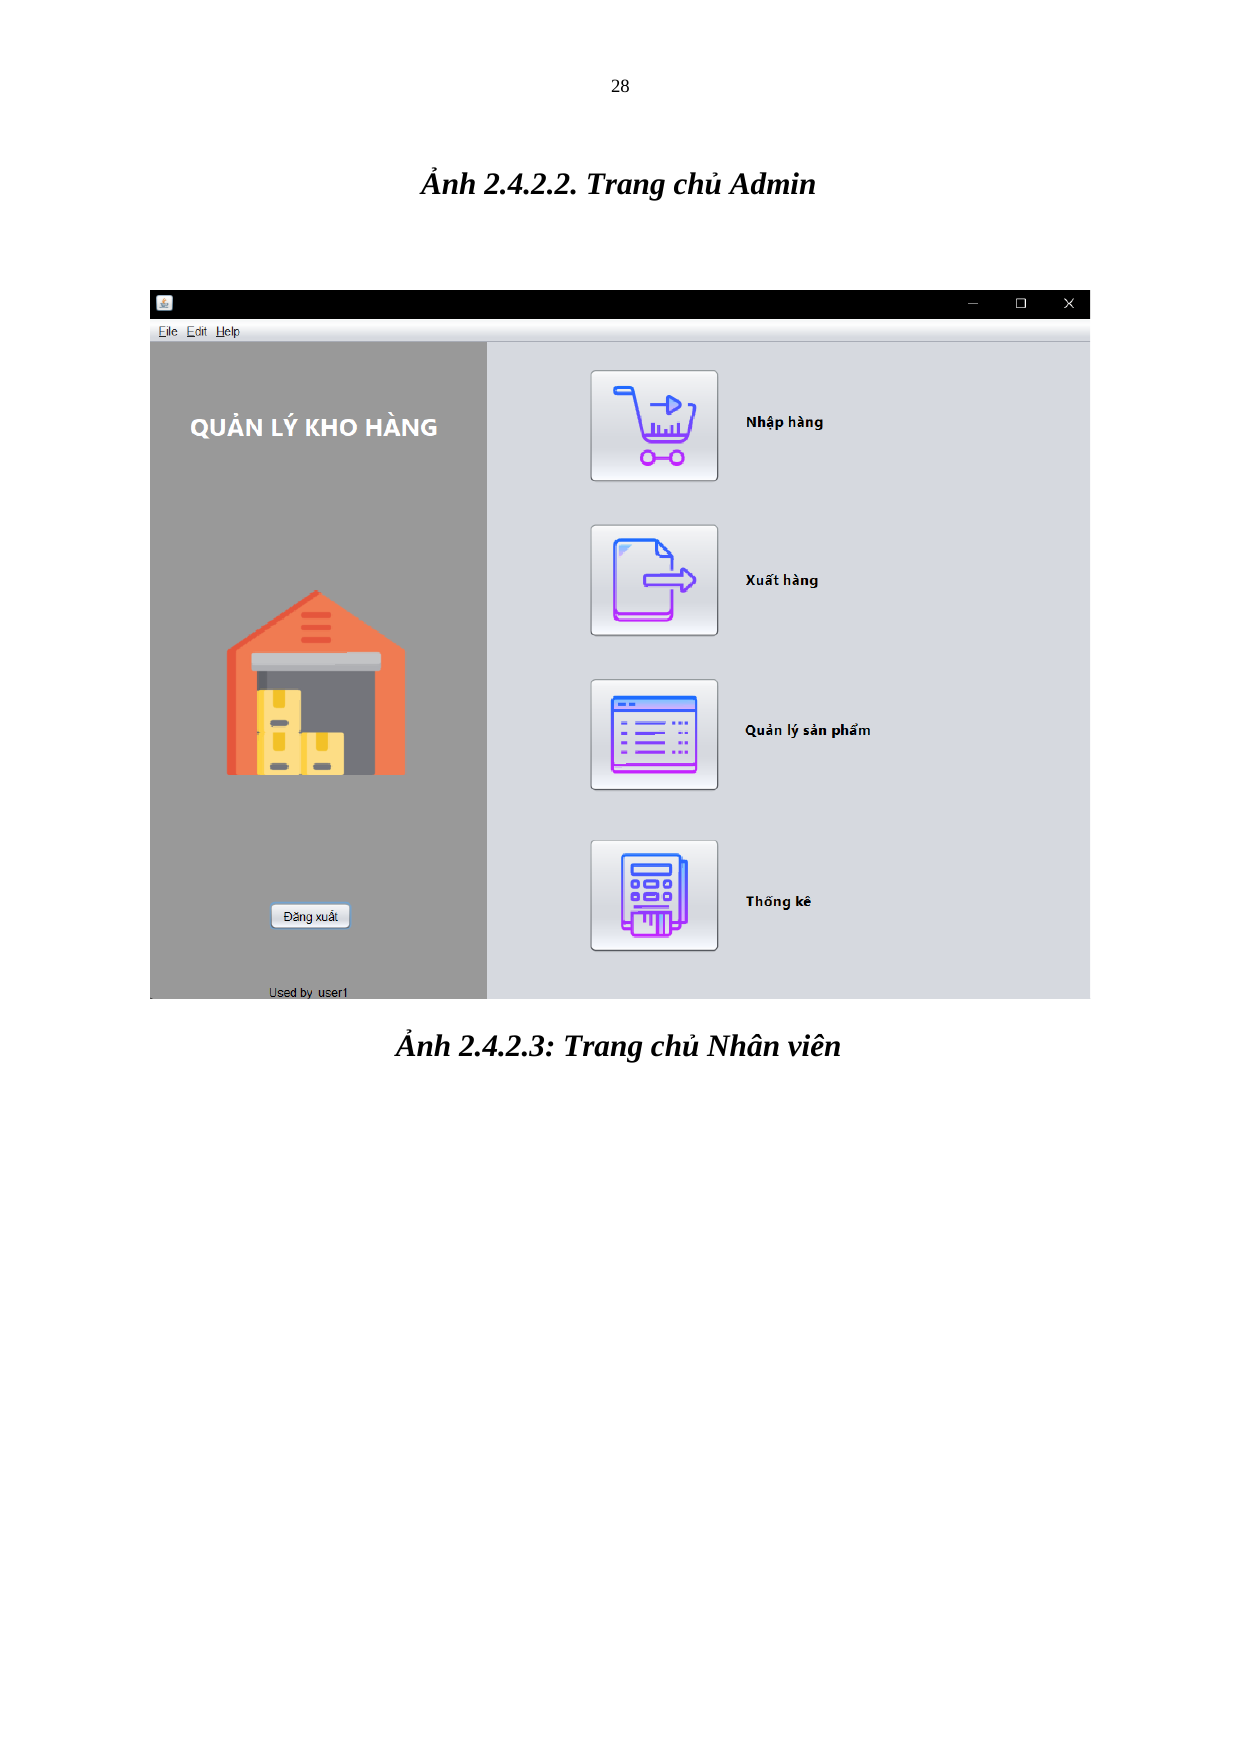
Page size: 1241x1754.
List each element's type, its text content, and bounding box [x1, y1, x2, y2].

subtitle Ảnh 2.4.2.3: Trang chủ Nhân viên [150, 1028, 1090, 1063]
subtitle Ảnh 2.4.2.2. Trang chủ Admin [150, 165, 1090, 201]
picture [150, 290, 1091, 999]
